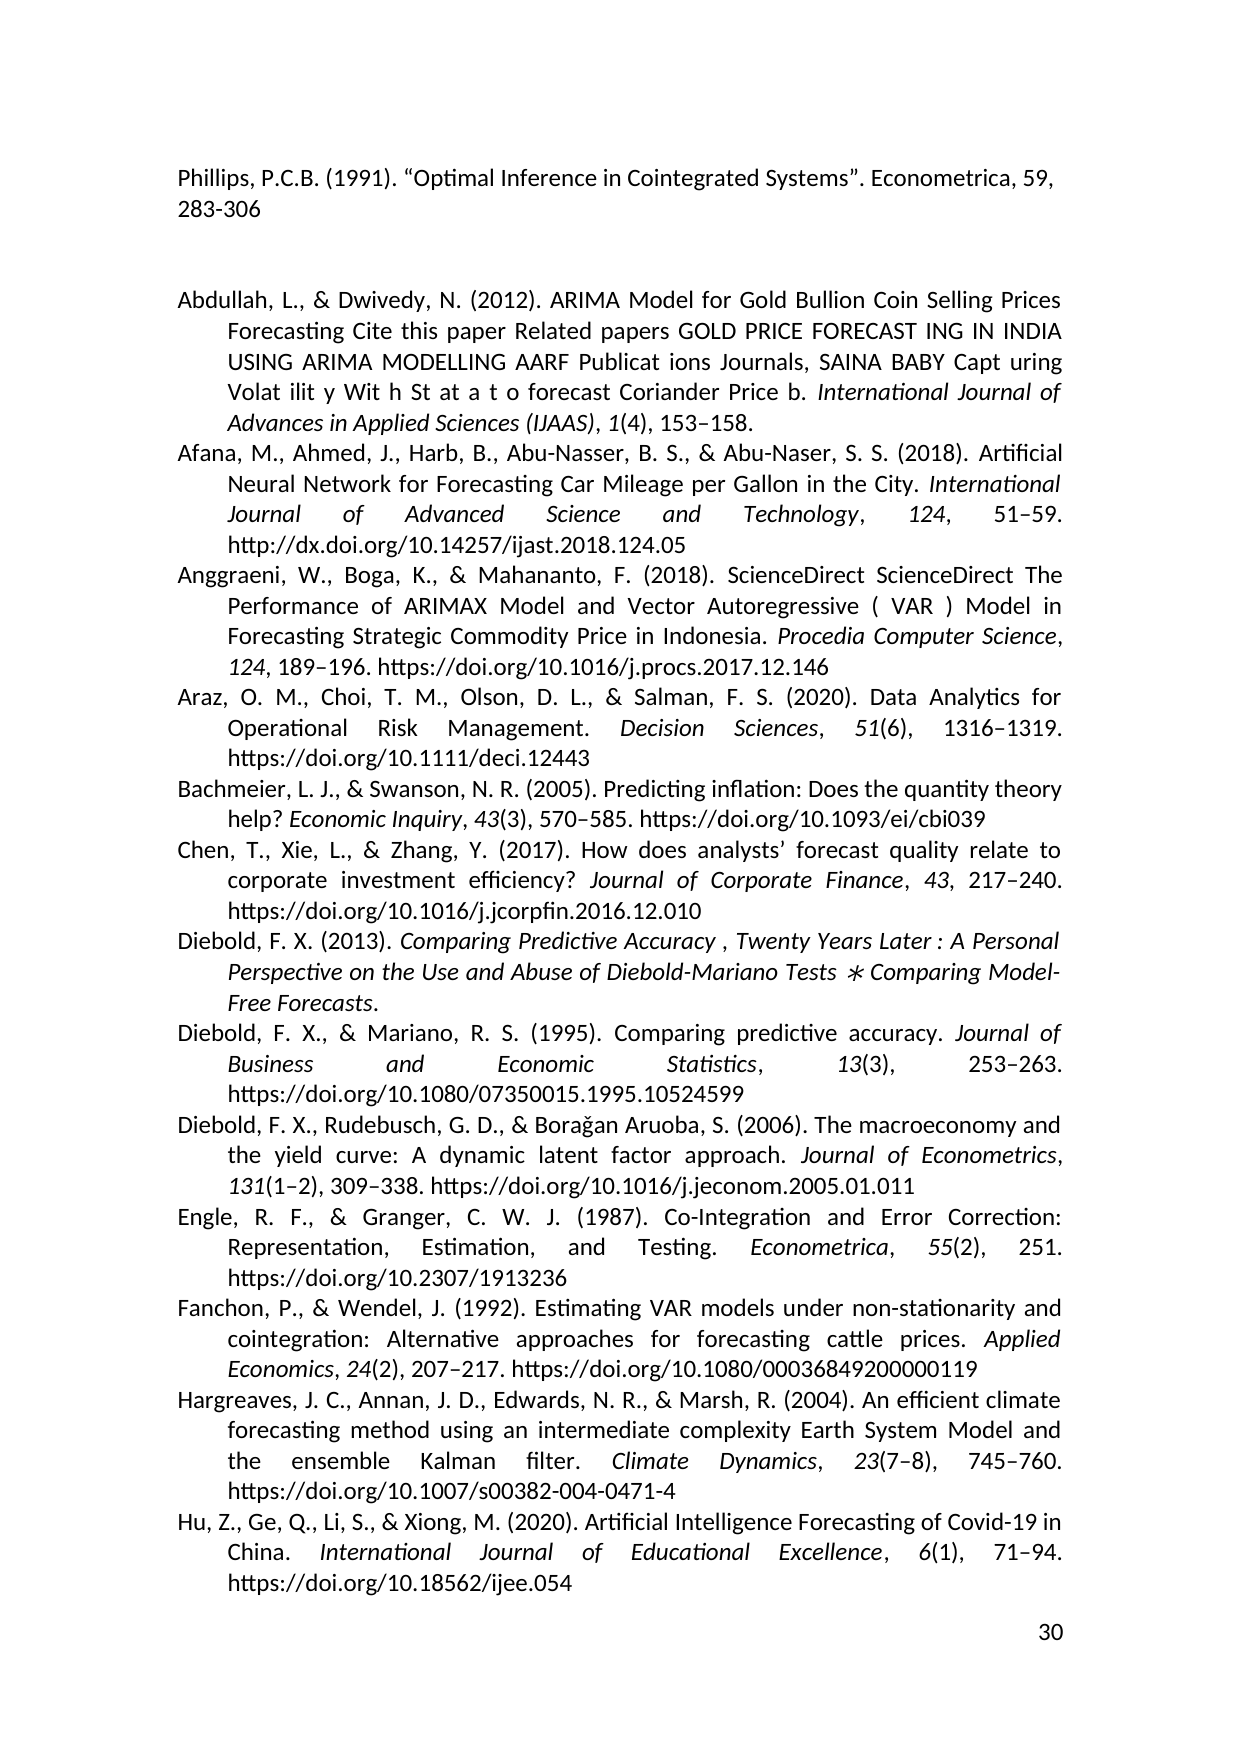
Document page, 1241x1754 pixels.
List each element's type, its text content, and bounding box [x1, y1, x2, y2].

text Diebold, F. X., Rudebusch, G. D., & Boraǧan Aruoba, S. (2006). The macroeconomy and the yield curve: A dynamic latent factor approach. Journal of Econometrics, 131(1–2), 309–338. https://doi.org/10.1016/j.jeconom.2005.01.011 [177, 1109, 1063, 1201]
text Hargreaves, J. C., Annan, J. D., Edwards, N. R., & Marsh, R. (2004). An efficient climate forecasting method using an intermediate complexity Earth System Model and the ensemble Kalman filter. Climate Dynamics, 23(7–8), 745–760. https://doi.org/10.1007/s00382-004-0471-4 [177, 1384, 1063, 1506]
text Engle, R. F., & Granger, C. W. J. (1987). Co-Integration and Error Correction: Representation, Estimation, and Testing. Econometrica, 55(2), 251. https://doi.org/10.2307/1913236 [177, 1201, 1063, 1292]
text Fanchon, P., & Wendel, J. (1992). Estimating VAR models under non-stationarity and cointegration: Alternative approaches for forecasting cattle prices. Applied Economics, 24(2), 207–217. https://doi.org/10.1080/00036849200000119 [177, 1292, 1063, 1384]
text Afana, M., Ahmed, J., Harb, B., Abu-Nasser, B. S., & Abu-Naser, S. S. (2018). Artificial Neural Network for Forecasting Car Mileage per Gallon in the City. International Journal of Advanced Science and Technology, 124, 51–59. http://dx.doi.org/10.14257/ijast.2018.124.05 [177, 437, 1063, 559]
text Araz, O. M., Choi, T. M., Olson, D. L., & Salman, F. S. (2020). Data Analytics for Operational Risk Management. Decision Sciences, 51(6), 1316–1319. https://doi.org/10.1111/deci.12443 [177, 681, 1063, 773]
text Anggraeni, W., Boga, K., & Mahananto, F. (2018). ScienceDirect ScienceDirect The Performance of ARIMAX Model and Vector Autoregressive ( VAR ) Model in Forecasting Strategic Commodity Price in Indonesia. Procedia Computer Science, 124, 189–196. https://doi.org/10.1016/j.procs.2017.12.146 [177, 559, 1063, 681]
text Hu, Z., Ge, Q., Li, S., & Xiong, M. (2020). Artificial Intelligence Forecasting of Covid-19 in China. International Journal of Educational Excellence, 6(1), 71–94. https://doi.org/10.18562/ijee.054 [177, 1506, 1063, 1597]
text Diebold, F. X. (2013). Comparing Predictive Accuracy , Twenty Years Later : A Personal Perspective on the Use and Abuse of Diebold-Mariano Tests ∗ Comparing Model-Free Forecasts. [177, 926, 1063, 1018]
text Chen, T., Xie, L., & Zhang, Y. (2017). How does analysts’ forecast quality relate to corporate investment efficiency? Journal of Corporate Finance, 43, 217–240. https://doi.org/10.1016/j.jcorpfin.2016.12.010 [177, 834, 1063, 926]
text Diebold, F. X., & Mariano, R. S. (1995). Comparing predictive accuracy. Journal of Business and Economic Statistics, 13(3), 253–263. https://doi.org/10.1080/07350015.1995.10524599 [177, 1018, 1063, 1109]
text Abdullah, L., & Dwivedy, N. (2012). ARIMA Model for Gold Bullion Coin Selling Prices Forecasting Cite this paper Related papers GOLD PRICE FORECAST ING IN INDIA USING ARIMA MODELLING AARF Publicat ions Journals, SAINA BABY Capt uring Volat ilit y Wit h St at a t o forecast Coriander Price b. International Journal of Advances in Applied Sciences (IJAAS), 1(4), 153–158. [177, 284, 1063, 437]
text Phillips, P.C.B. (1991). “Optimal Inference in Cointegrated Systems”. Econometrica, 59, 283-306 [177, 162, 1063, 223]
text Bachmeier, L. J., & Swanson, N. R. (2005). Predicting inflation: Does the quantity theory help? Economic Inquiry, 43(3), 570–585. https://doi.org/10.1093/ei/cbi039 [177, 773, 1063, 834]
